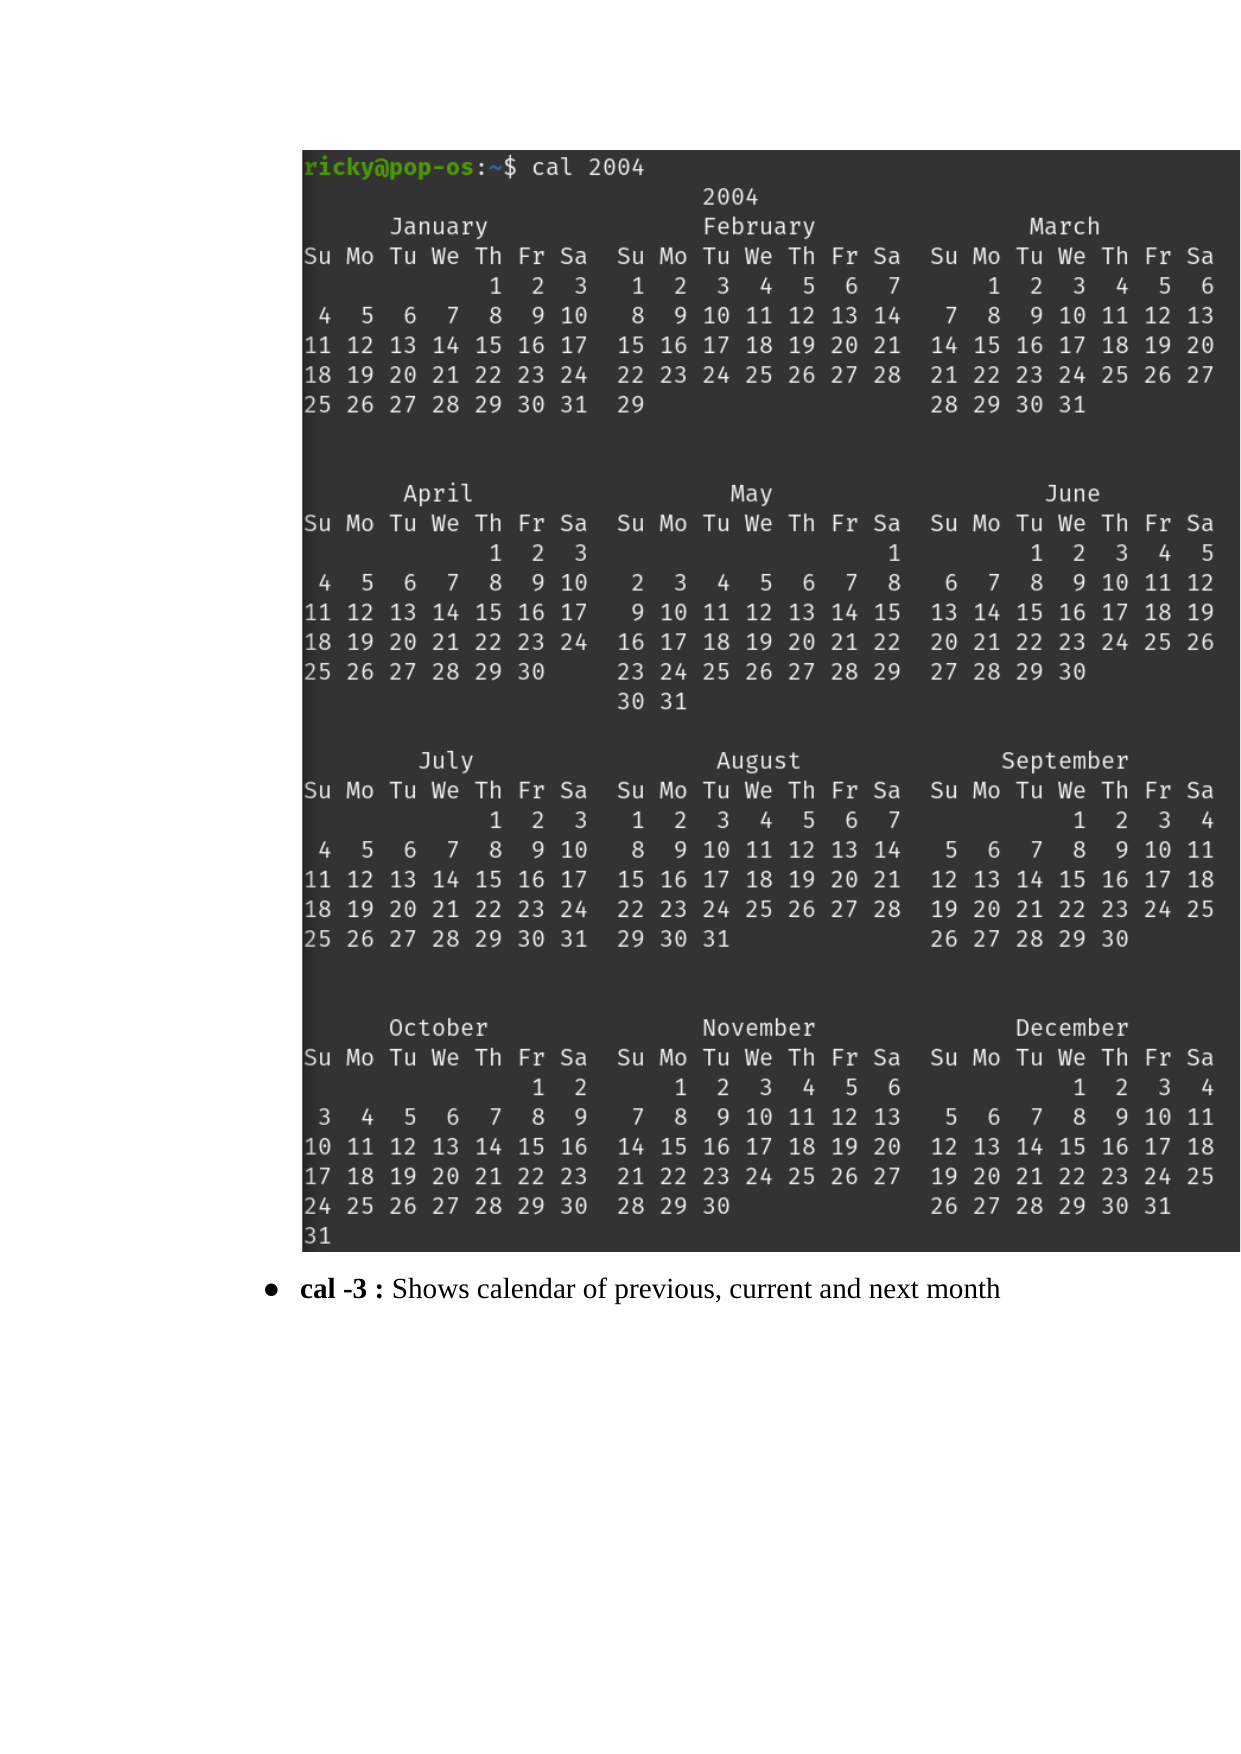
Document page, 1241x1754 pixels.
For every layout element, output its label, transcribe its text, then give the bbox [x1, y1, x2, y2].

list cal -3 : Shows calendar of previous, current and next month [262, 1271, 1090, 1304]
picture [300, 150, 1241, 1252]
